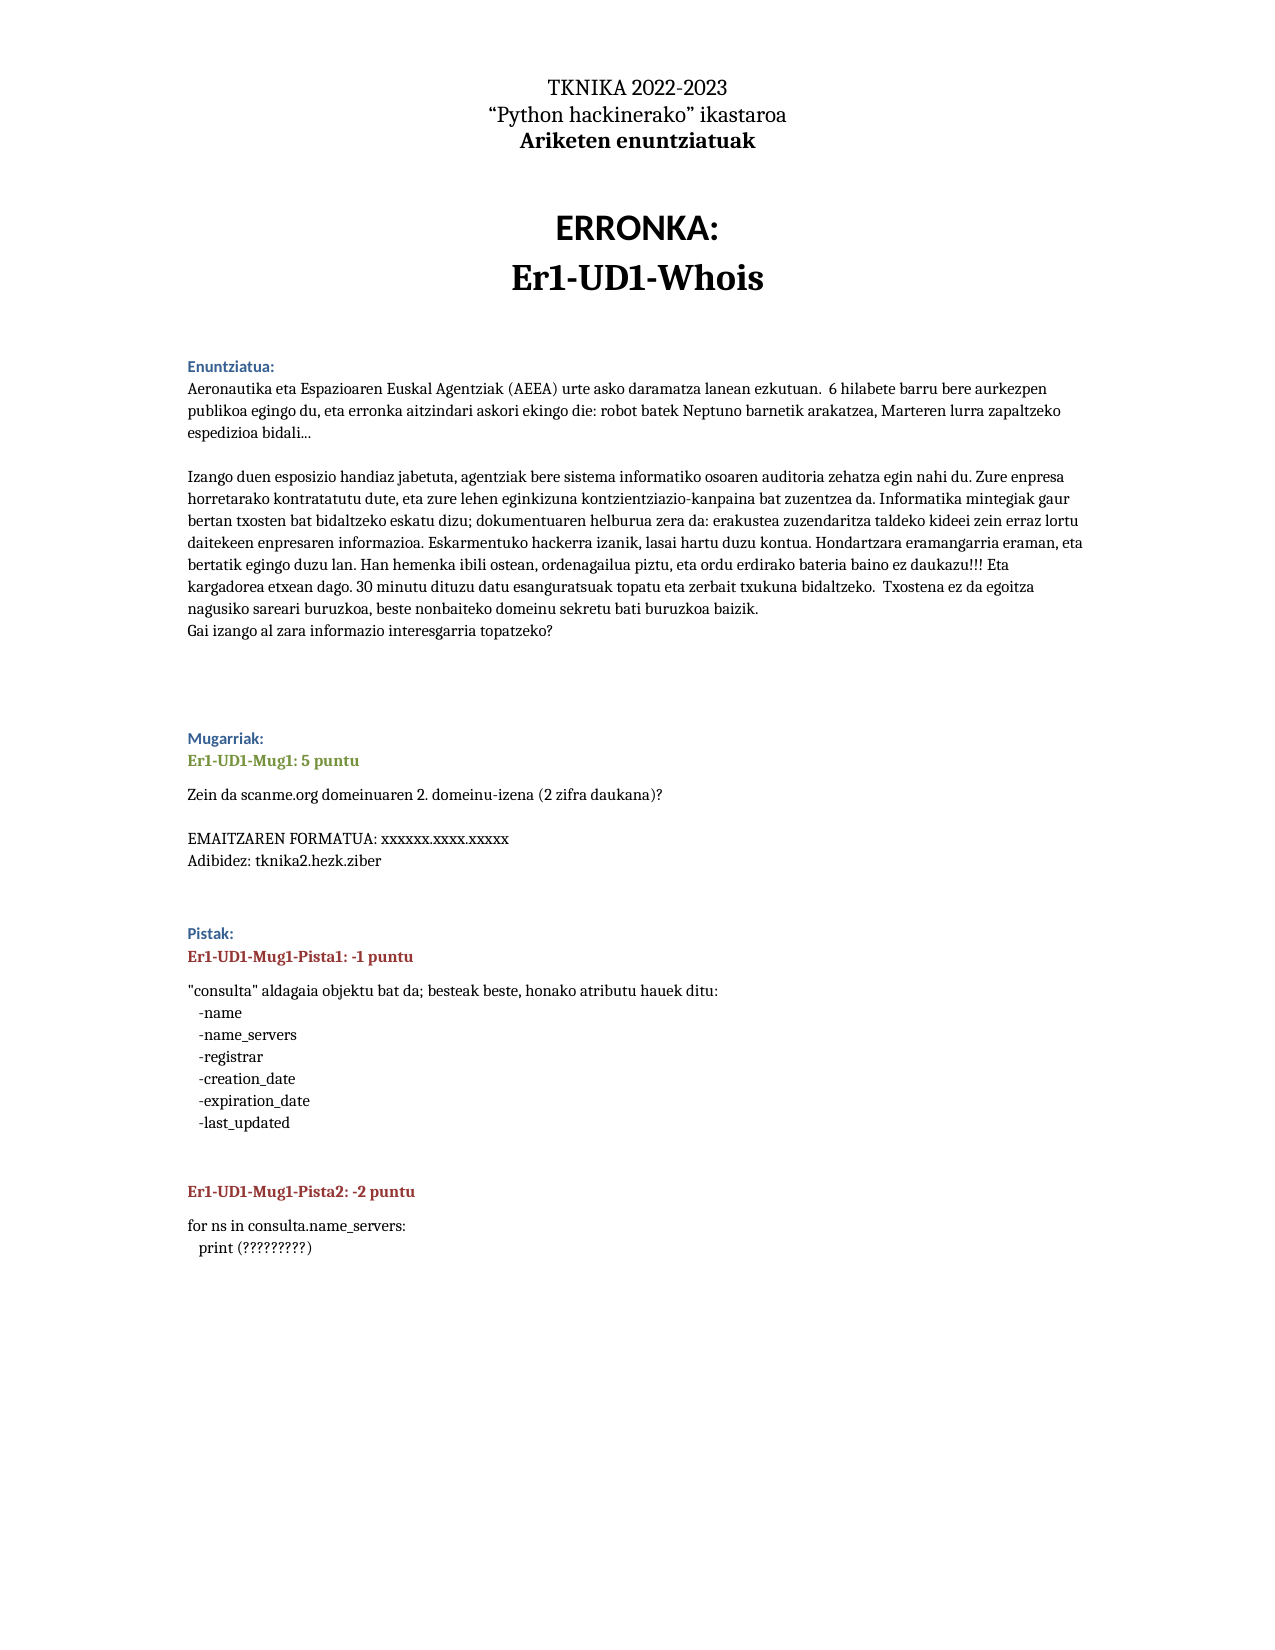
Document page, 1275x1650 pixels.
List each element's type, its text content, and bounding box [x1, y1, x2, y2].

text Er1-UD1-Mug1-Pista1: -1 puntu [187, 947, 1087, 966]
text "consulta" aldagaia objektu bat da; besteak beste, honako atributu hauek ditu: -name -name_servers -registrar -creation_date -expiration_date -last_updated [187, 981, 1087, 1166]
subtitle Mugarriak: [187, 728, 1087, 748]
text Aeronautika eta Espazioaren Euskal Agentziak (AEEA) urte asko daramatza lanean ezkutuan. 6 hilabete barru bere aurkezpen publikoa egingo du, eta erronka aitzindari askori ekingo die: robot batek Neptuno barnetik arakatzea, Marteren lurra zapaltzeko espedizioa bidali... Izango duen esposizio handiaz jabetuta, agentziak bere sistema informatiko osoaren auditoria zehatza egin nahi du. Zure enpresa horretarako kontratatutu dute, eta zure lehen eginkizuna kontzientziazio-kanpaina bat zuzentzea da. Informatika mintegiak gaur bertan txosten bat bidaltzeko eskatu dizu; dokumentuaren helburua zera da: erakustea zuzendaritza taldeko kideei zein erraz lortu daitekeen enpresaren informazioa. Eskarmentuko hackerra izanik, lasai hartu duzu kontua. Hondartzara eramangarria eraman, eta bertatik egingo duzu lan. Han hemenka ibili ostean, ordenagailua piztu, eta ordu erdirako bateria baino ez daukazu!!! Eta kargadorea etxean dago. 30 minutu dituzu datu esanguratsuak topatu eta zerbait txukuna bidaltzeko. Txostena ez da egoitza nagusiko sareari buruzkoa, beste nonbaiteko domeinu sekretu bati buruzkoa baizik. Gai izango al zara informazio interesgarria topatzeko? [187, 380, 1087, 674]
text Er1-UD1-Mug1: 5 puntu [187, 751, 1087, 770]
text for ns in consulta.name_servers: print (?????????) [187, 1217, 1087, 1258]
subtitle Enuntziatua: [187, 356, 1087, 377]
text Er1-UD1-Whois [187, 257, 1087, 300]
text Er1-UD1-Mug1-Pista2: -2 puntu [187, 1182, 1087, 1201]
subtitle Pistak: [187, 924, 1087, 944]
text Zein da scanme.org domeinuaren 2. domeinu-izena (2 zifra daukana)? EMAITZAREN FORMATUA: xxxxxx.xxxx.xxxxx Adibidez: tknika2.hezk.ziber [187, 786, 1087, 871]
subtitle ERRONKA: [187, 204, 1087, 250]
